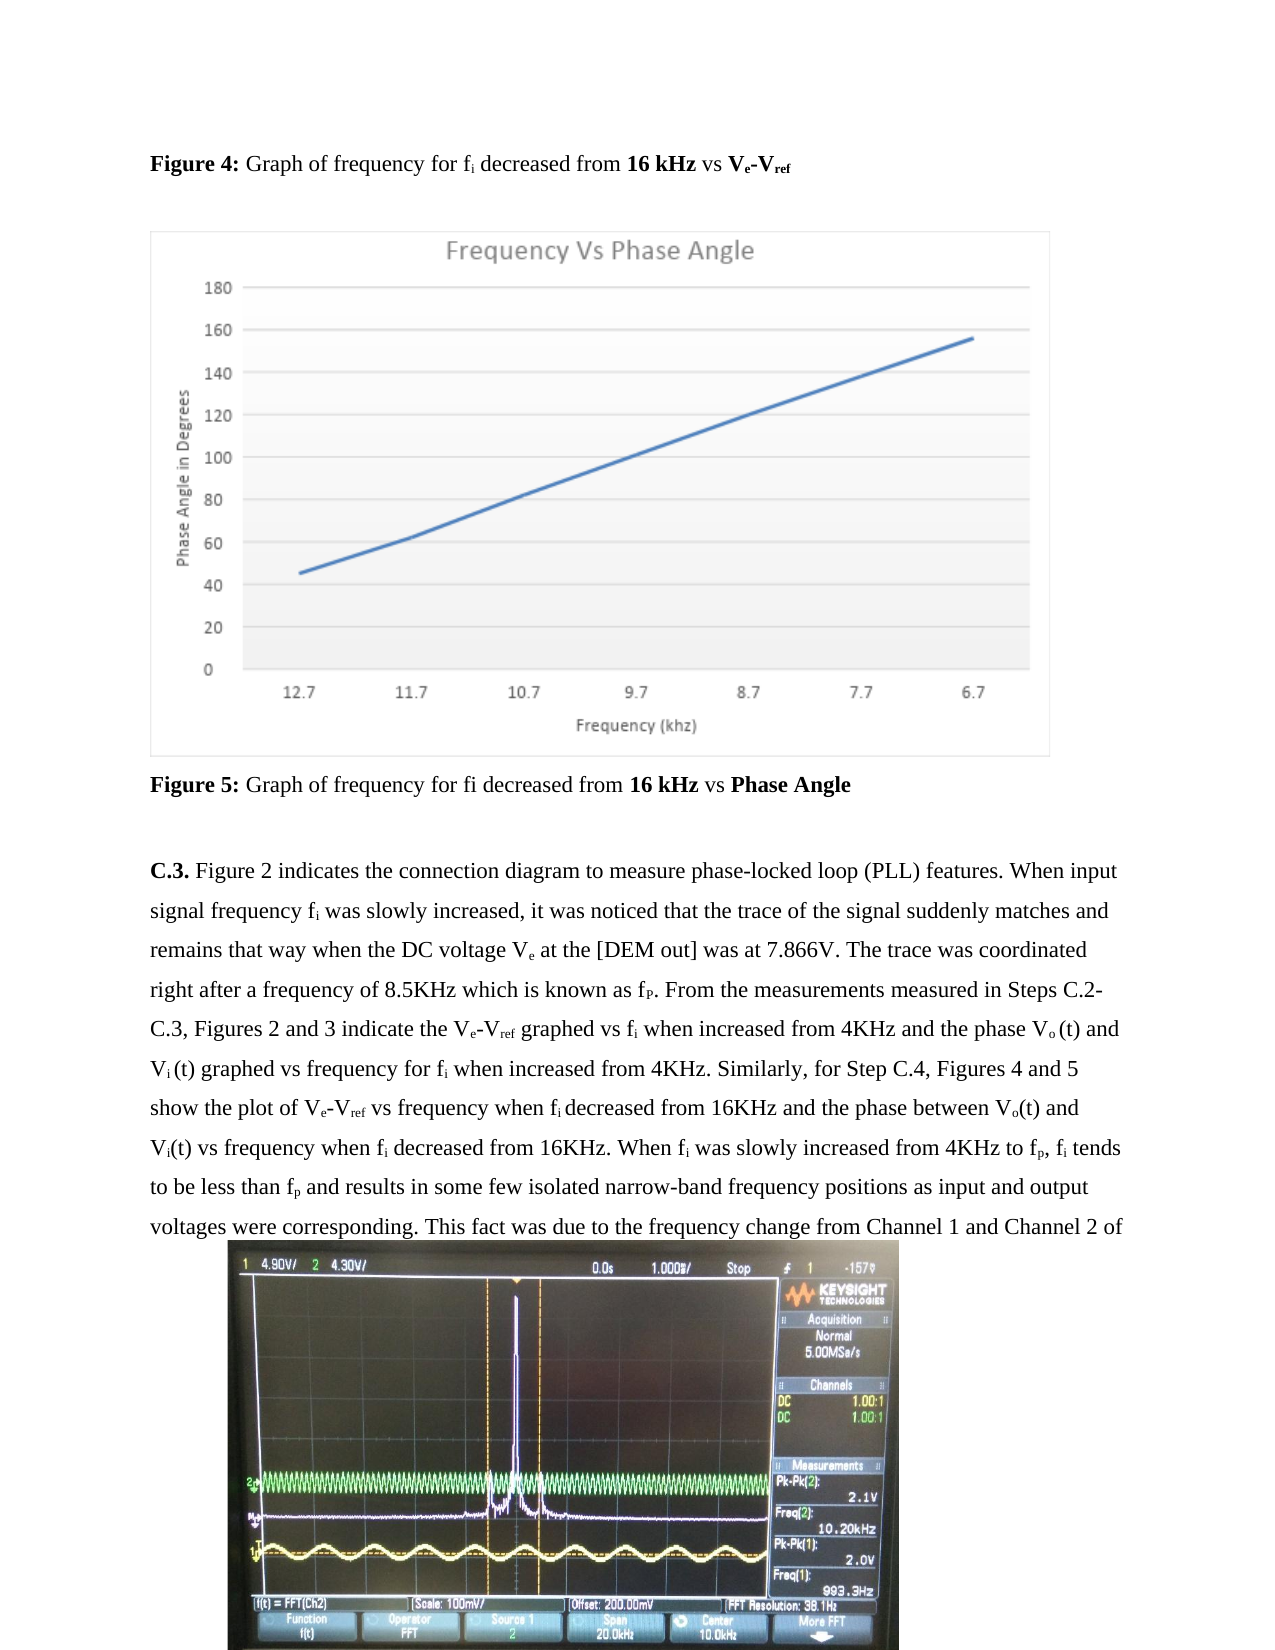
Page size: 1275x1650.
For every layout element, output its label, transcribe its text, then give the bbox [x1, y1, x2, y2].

text Figure 5: Graph of frequency for fi decreased from 16 kHz vs Phase Angle [150, 772, 1170, 798]
picture [150, 231, 1050, 757]
picture [227, 1240, 899, 1650]
text Figure 4: Graph of frequency for fi decreased from 16 kHz vs Ve-Vref [150, 150, 1170, 176]
